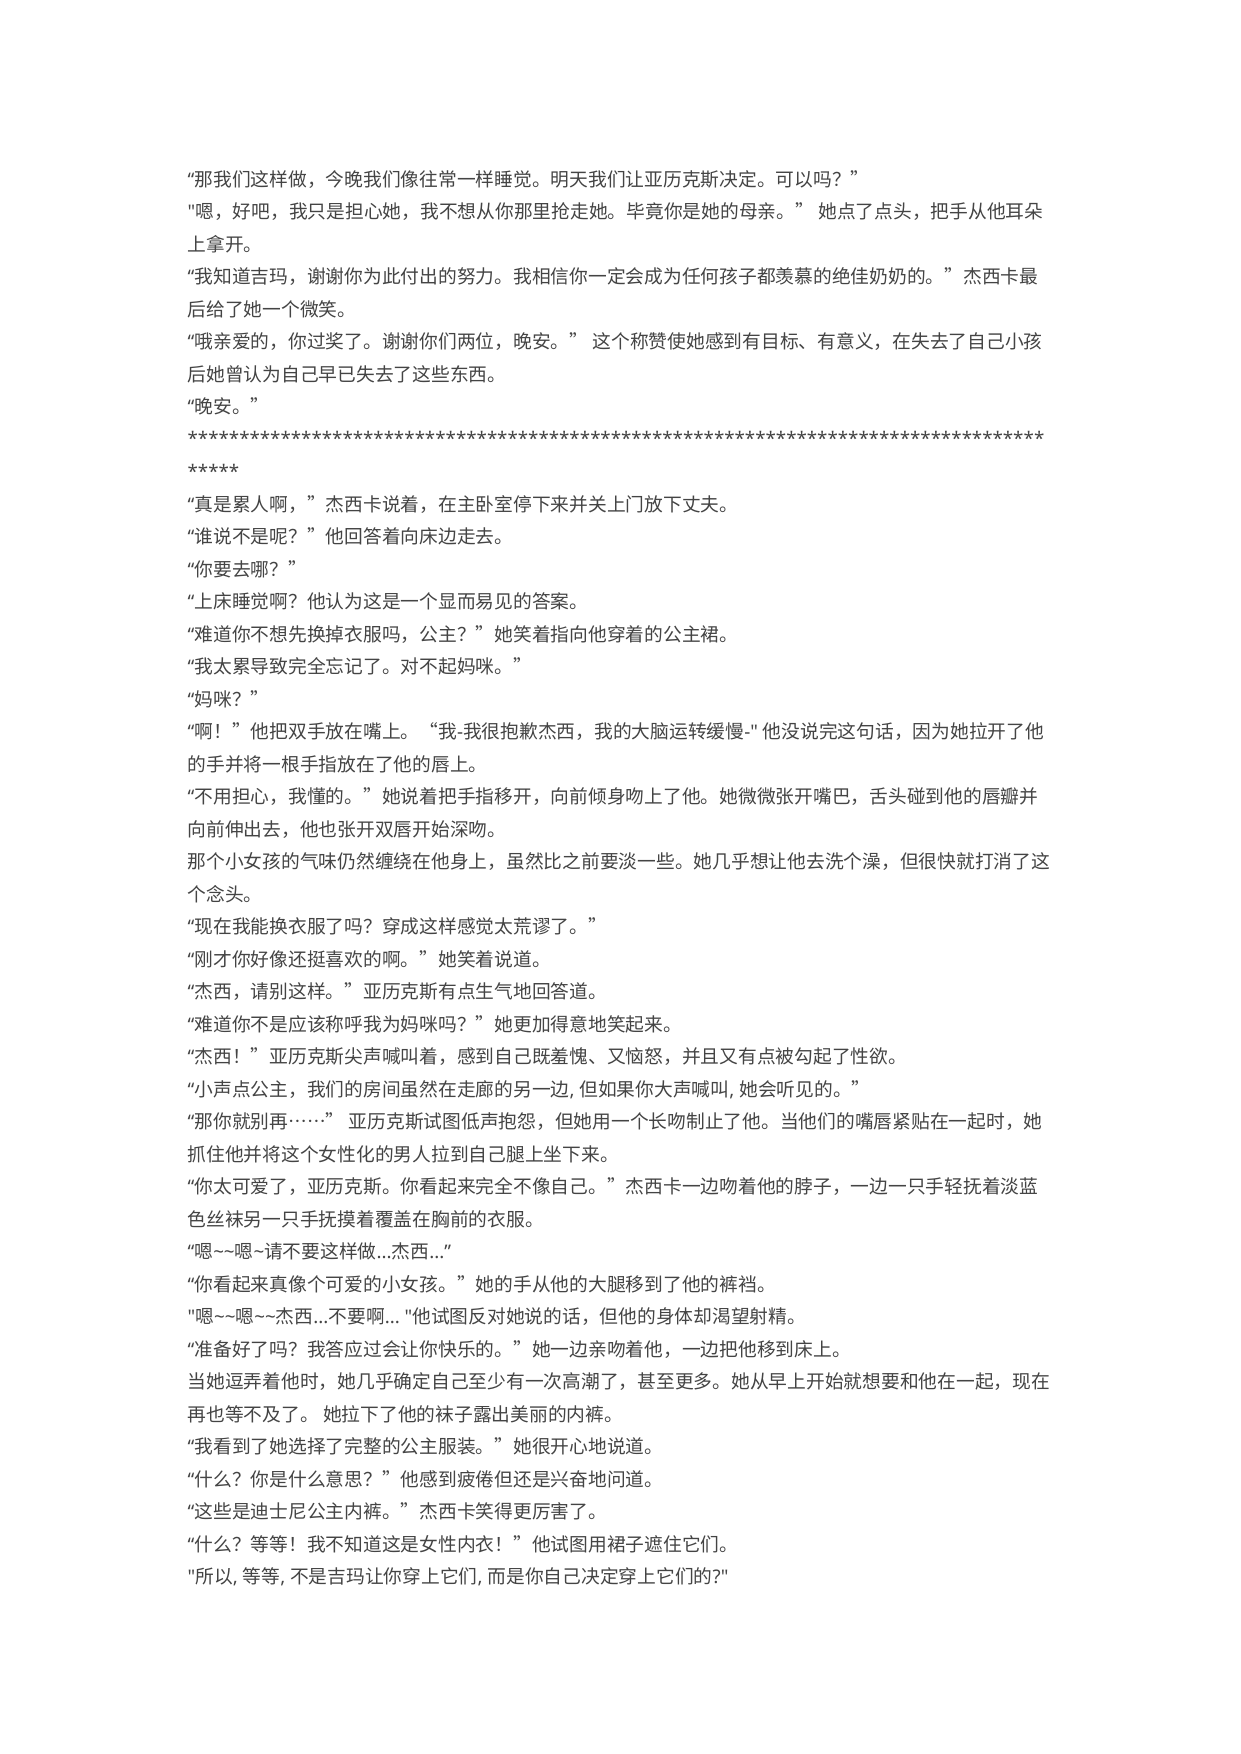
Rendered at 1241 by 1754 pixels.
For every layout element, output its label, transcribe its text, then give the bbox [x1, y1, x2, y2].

text "所以, 等等, 不是吉玛让你穿上它们, 而是你自己决定穿上它们的?" [187, 1559, 1053, 1592]
text "嗯~~嗯~~杰西...不要啊... "他试图反对她说的话，但他的身体却渴望射精。 [187, 1299, 1053, 1332]
text “杰西！”亚历克斯尖声喊叫着，感到自己既羞愧、又恼怒，并且又有点被勾起了性欲。 [187, 1039, 1053, 1072]
text “谁说不是呢？”他回答着向床边走去。 [187, 519, 1053, 552]
text “我看到了她选择了完整的公主服装。”她很开心地说道。 [187, 1429, 1053, 1462]
text “刚才你好像还挺喜欢的啊。”她笑着说道。 [187, 942, 1053, 974]
text “晚安。” [187, 389, 1053, 422]
text “现在我能换衣服了吗？穿成这样感觉太荒谬了。” [187, 909, 1053, 942]
text “那你就别再……” 亚历克斯试图低声抱怨，但她用一个长吻制止了他。当他们的嘴唇紧贴在一起时，她抓住他并将这个女性化的男人拉到自己腿上坐下来。 [187, 1104, 1053, 1169]
text “杰西，请别这样。”亚历克斯有点生气地回答道。 [187, 974, 1053, 1007]
text “小声点公主，我们的房间虽然在走廊的另一边, 但如果你大声喊叫, 她会听见的。” [187, 1072, 1053, 1104]
text “你要去哪？” [187, 552, 1053, 584]
text “我知道吉玛，谢谢你为此付出的努力。我相信你一定会成为任何孩子都羡慕的绝佳奶奶的。”杰西卡最后给了她一个微笑。 [187, 259, 1053, 324]
text “难道你不想先换掉衣服吗，公主？”她笑着指向他穿着的公主裙。 [187, 617, 1053, 649]
text **************************************************************************************** [187, 422, 1053, 487]
text “我太累导致完全忘记了。对不起妈咪。” [187, 649, 1053, 682]
text “真是累人啊，”杰西卡说着，在主卧室停下来并关上门放下丈夫。 [187, 487, 1053, 519]
text “上床睡觉啊？他认为这是一个显而易见的答案。 [187, 584, 1053, 617]
text “妈咪？” [187, 682, 1053, 714]
text “你太可爱了，亚历克斯。你看起来完全不像自己。”杰西卡一边吻着他的脖子，一边一只手轻抚着淡蓝色丝袜另一只手抚摸着覆盖在胸前的衣服。 [187, 1169, 1053, 1234]
text “啊！”他把双手放在嘴上。“我-我很抱歉杰西，我的大脑运转缓慢-" 他没说完这句话，因为她拉开了他的手并将一根手指放在了他的唇上。 [187, 714, 1053, 779]
text “嗯~~嗯~请不要这样做...杰西...” [187, 1234, 1053, 1267]
text 当她逗弄着他时，她几乎确定自己至少有一次高潮了，甚至更多。她从早上开始就想要和他在一起，现在再也等不及了。 她拉下了他的袜子露出美丽的内裤。 [187, 1364, 1053, 1429]
text “什么？等等！我不知道这是女性内衣！”他试图用裙子遮住它们。 [187, 1527, 1053, 1559]
text “这些是迪士尼公主内裤。”杰西卡笑得更厉害了。 [187, 1494, 1053, 1527]
text 那个小女孩的气味仍然缠绕在他身上，虽然比之前要淡一些。她几乎想让他去洗个澡，但很快就打消了这个念头。 [187, 844, 1053, 909]
text “难道你不是应该称呼我为妈咪吗？”她更加得意地笑起来。 [187, 1007, 1053, 1039]
text "嗯，好吧，我只是担心她，我不想从你那里抢走她。毕竟你是她的母亲。” 她点了点头，把手从他耳朵上拿开。 [187, 194, 1053, 259]
text “你看起来真像个可爱的小女孩。”她的手从他的大腿移到了他的裤裆。 [187, 1267, 1053, 1299]
text “不用担心，我懂的。”她说着把手指移开，向前倾身吻上了他。她微微张开嘴巴，舌头碰到他的唇瓣并向前伸出去，他也张开双唇开始深吻。 [187, 779, 1053, 844]
text “那我们这样做，今晚我们像往常一样睡觉。明天我们让亚历克斯决定。可以吗？” [187, 162, 1053, 194]
text “哦亲爱的，你过奖了。谢谢你们两位，晚安。” 这个称赞使她感到有目标、有意义，在失去了自己小孩后她曾认为自己早已失去了这些东西。 [187, 324, 1053, 389]
text “准备好了吗？我答应过会让你快乐的。”她一边亲吻着他，一边把他移到床上。 [187, 1332, 1053, 1364]
text “什么？你是什么意思？”他感到疲倦但还是兴奋地问道。 [187, 1462, 1053, 1494]
